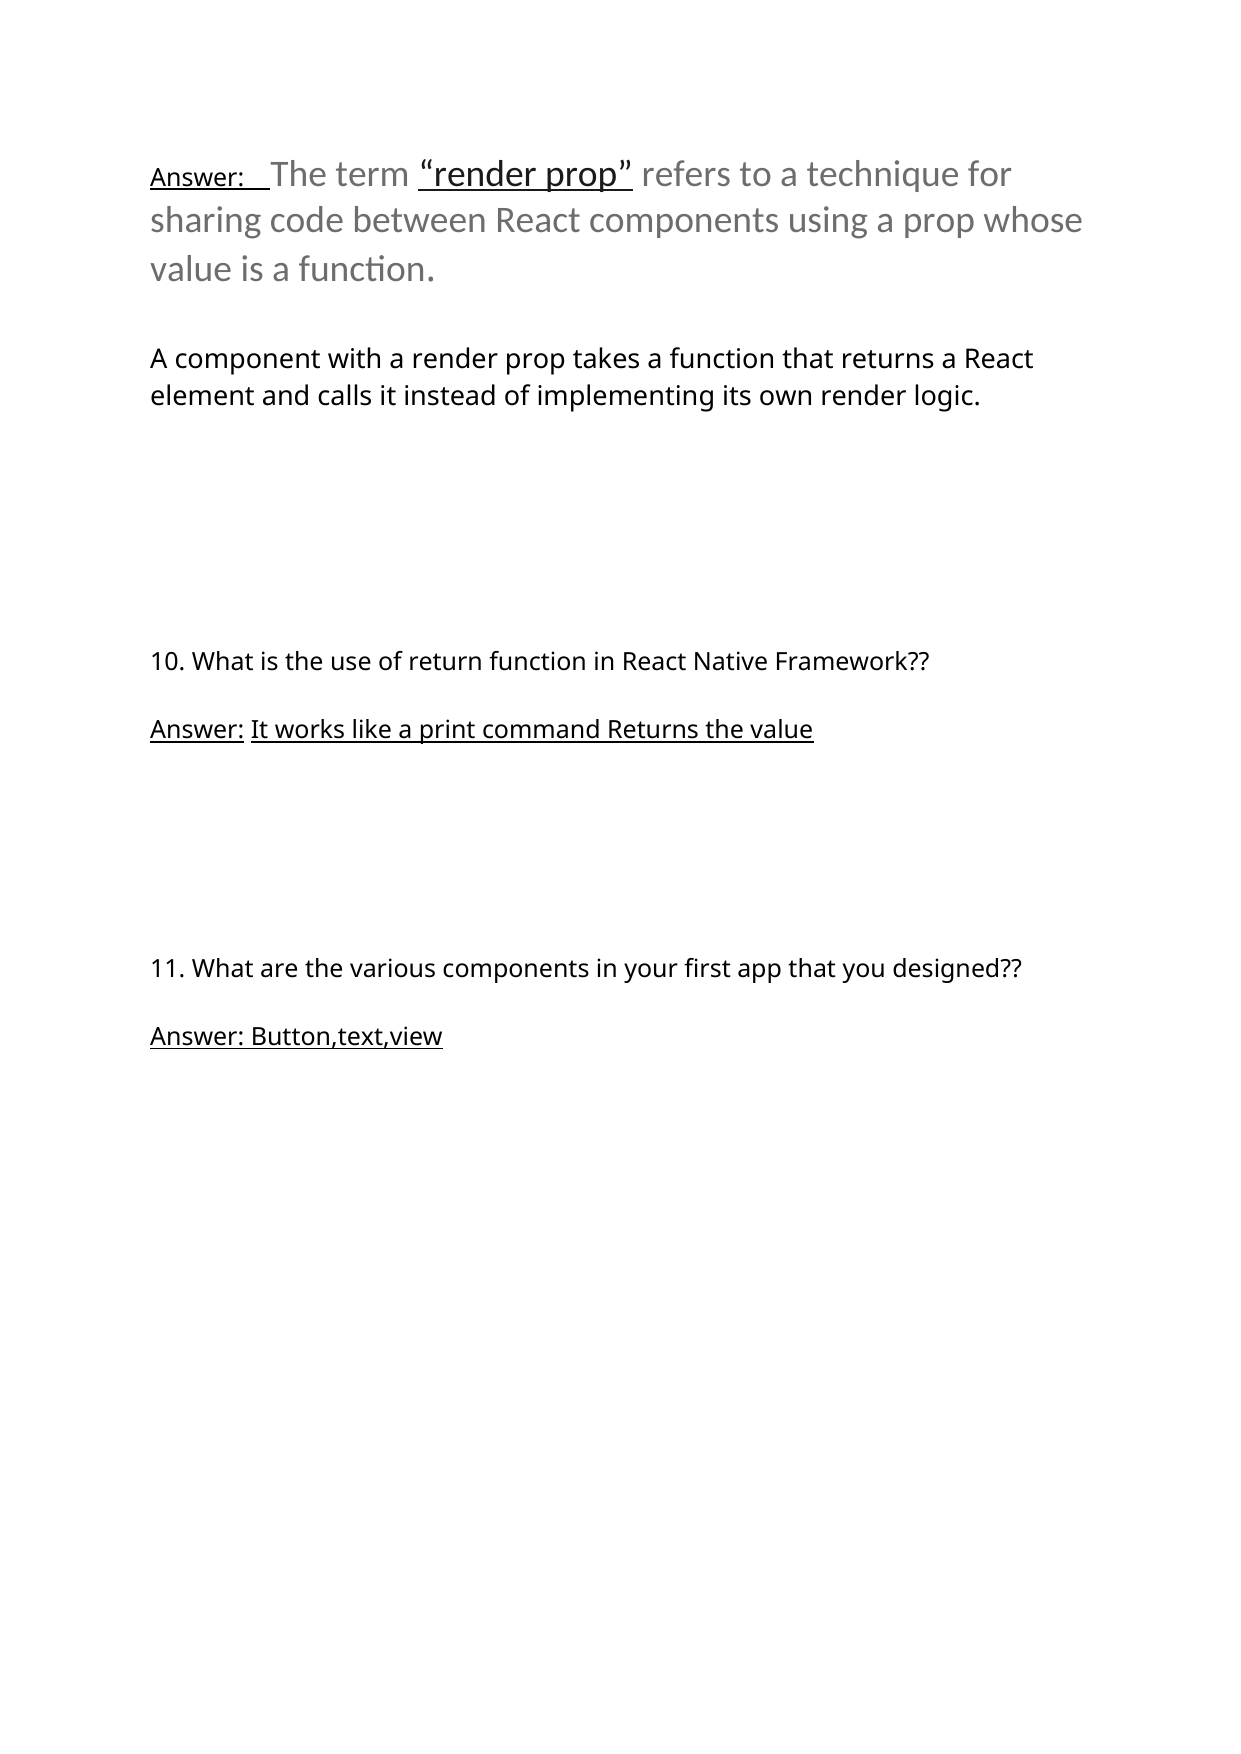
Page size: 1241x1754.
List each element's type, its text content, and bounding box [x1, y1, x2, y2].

text Answer: It works like a print command Returns the value [150, 712, 1090, 746]
text 10. What is the use of return function in React Native Framework?? [150, 644, 1090, 678]
text Answer: Button,text,view [150, 1019, 1090, 1053]
text 11. What are the various components in your first app that you designed?? [150, 951, 1090, 985]
text Answer: The term “render prop” refers to a technique for sharing code between React components using a prop whose value is a function. [150, 150, 1090, 293]
text A component with a render prop takes a function that returns a React element and calls it instead of implementing its own render logic. [150, 339, 1090, 413]
